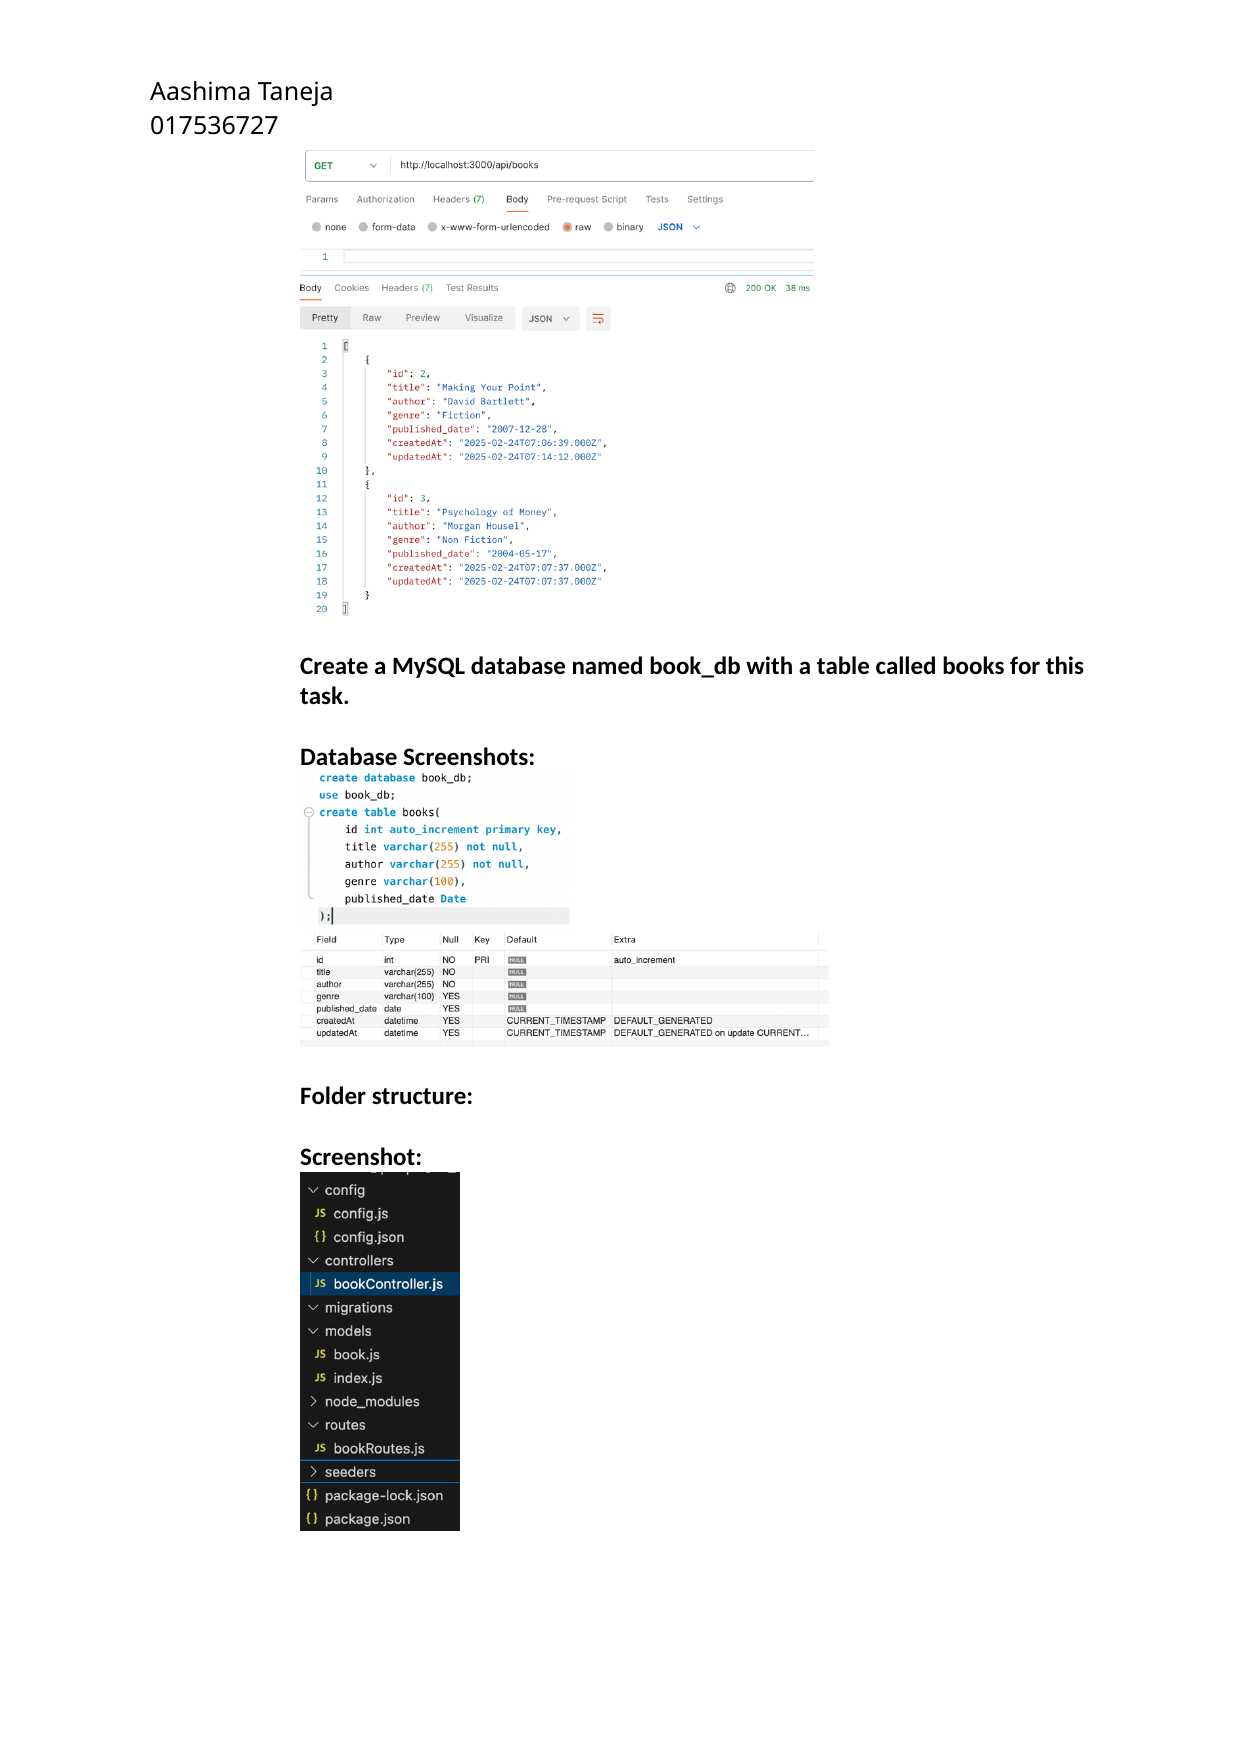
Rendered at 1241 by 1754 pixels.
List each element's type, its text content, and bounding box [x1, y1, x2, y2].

picture [300, 1172, 460, 1531]
text Screenshot: [150, 1141, 1090, 1172]
list Database Screenshots: [225, 742, 1090, 772]
text Folder structure: [150, 1080, 1090, 1111]
picture [300, 772, 829, 1047]
picture [300, 150, 814, 620]
list Create a MySQL database named book_db with a table called books for this task. [300, 650, 1090, 711]
